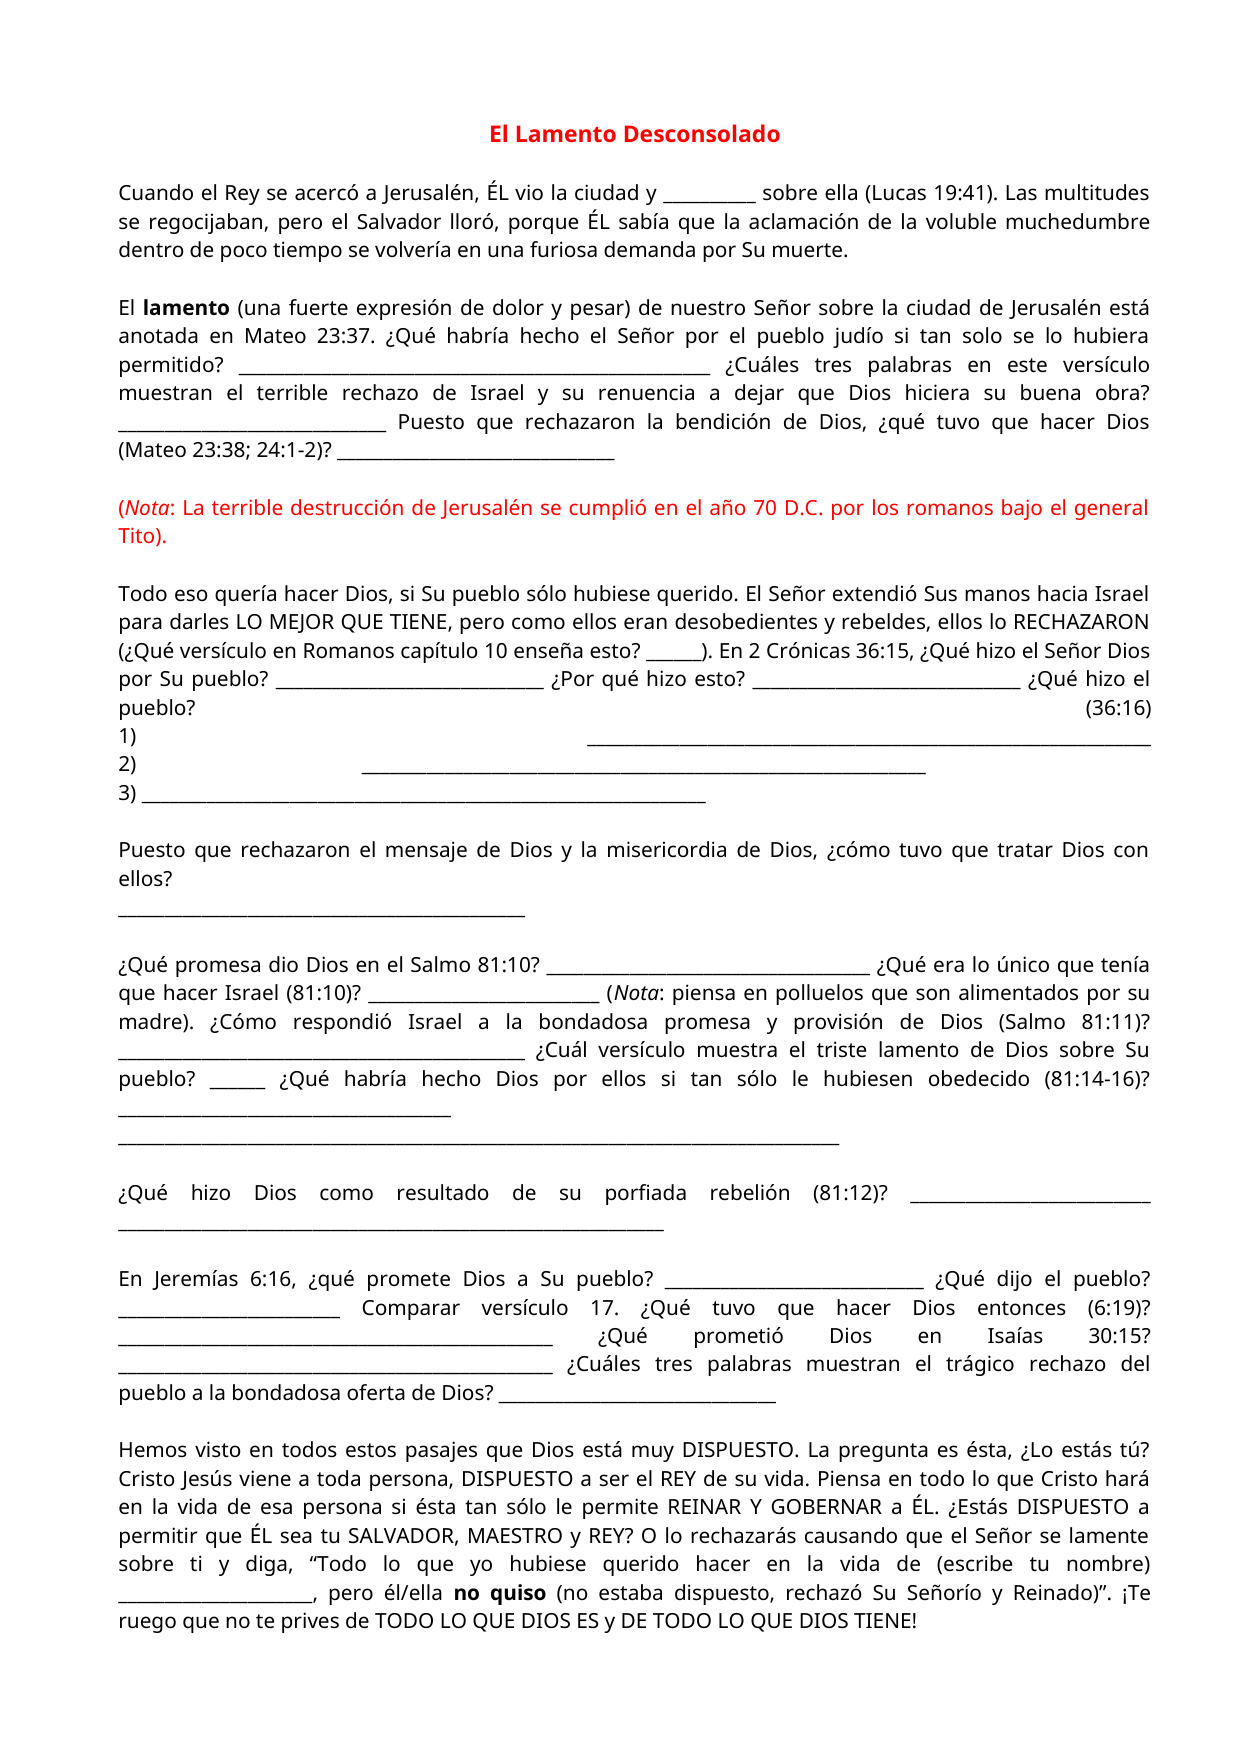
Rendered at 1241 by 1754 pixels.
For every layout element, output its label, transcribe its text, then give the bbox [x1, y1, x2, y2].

text El Lamento Desconsolado [118, 118, 1152, 149]
text ¿Qué hizo Dios como resultado de su porfiada rebelión (81:12)? __________________________ ___________________________________________________________ [118, 1178, 1152, 1235]
text Hemos visto en todos estos pasajes que Dios está muy DISPUESTO. La pregunta es ésta, ¿Lo estás tú? Cristo Jesús viene a toda persona, DISPUESTO a ser el REY de su vida. Piensa en todo lo que Cristo hará en la vida de esa persona si ésta tan sólo le permite REINAR Y GOBERNAR a ÉL. ¿Estás DISPUESTO a permitir que ÉL sea tu SALVADOR, MAESTRO y REY? O lo rechazarás causando que el Señor se lamente sobre ti y diga, “Todo lo que yo hubiese querido hacer en la vida de (escribe tu nombre) _____________________, pero él/ella no quiso (no estaba dispuesto, rechazó Su Señorío y Reinado)”. ¡Te ruego que no te prives de TODO LO QUE DIOS ES y DE TODO LO QUE DIOS TIENE! [118, 1436, 1152, 1635]
text Puesto que rechazaron el mensaje de Dios y la misericordia de Dios, ¿cómo tuvo que tratar Dios con ellos? ____________________________________________ [118, 836, 1152, 921]
text ¿Qué promesa dio Dios en el Salmo 81:10? ___________________________________ ¿Qué era lo único que tenía que hacer Israel (81:10)? _________________________ (Nota: piensa en polluelos que son alimentados por su madre). ¿Cómo respondió Israel a la bondadosa promesa y provisión de Dios (Salmo 81:11)? ____________________________________________ ¿Cuál versículo muestra el triste lamento de Dios sobre Su pueblo? ______ ¿Qué habría hecho Dios por ellos si tan sólo le hubiesen obedecido (81:14-16)? ____________________________________ ______________________________________________________________________________ [118, 950, 1152, 1149]
text (Nota: La terrible destrucción de Jerusalén se cumplió en el año 70 D.C. por los romanos bajo el general Tito). [118, 493, 1152, 550]
text En Jeremías 6:16, ¿qué promete Dios a Su pueblo? ____________________________ ¿Qué dijo el pueblo? ________________________ Comparar versículo 17. ¿Qué tuvo que hacer Dios entonces (6:19)? _______________________________________________ ¿Qué prometió Dios en Isaías 30:15? _______________________________________________ ¿Cuáles tres palabras muestran el trágico rechazo del pueblo a la bondadosa oferta de Dios? ______________________________ [118, 1264, 1152, 1406]
text El lamento (una fuerte expresión de dolor y pesar) de nuestro Señor sobre la ciudad de Jerusalén está anotada en Mateo 23:37. ¿Qué habría hecho el Señor por el pueblo judío si tan solo se lo hubiera permitido? ___________________________________________________ ¿Cuáles tres palabras en este versículo muestran el terrible rechazo de Israel y su renuencia a dejar que Dios hiciera su buena obra? _____________________________ Puesto que rechazaron la bendición de Dios, ¿qué tuvo que hacer Dios (Mateo 23:38; 24:1-2)? ______________________________ [118, 293, 1152, 464]
text Todo eso quería hacer Dios, si Su pueblo sólo hubiese querido. El Señor extendió Sus manos hacia Israel para darles LO MEJOR QUE TIENE, pero como ellos eran desobedientes y rebeldes, ellos lo RECHAZARON (¿Qué versículo en Romanos capítulo 10 enseña esto? ______). En 2 Crónicas 36:15, ¿Qué hizo el Señor Dios por Su pueblo? _____________________________ ¿Por qué hizo esto? _____________________________ ¿Qué hizo el pueblo? (36:16) 1) _____________________________________________________________ 2) _____________________________________________________________ 3) _____________________________________________________________ [118, 579, 1152, 806]
text Cuando el Rey se acercó a Jerusalén, ÉL vio la ciudad y __________ sobre ella (Lucas 19:41). Las multitudes se regocijaban, pero el Salvador lloró, porque ÉL sabía que la aclamación de la voluble muchedumbre dentro de poco tiempo se volvería en una furiosa demanda por Su muerte. [118, 178, 1152, 264]
